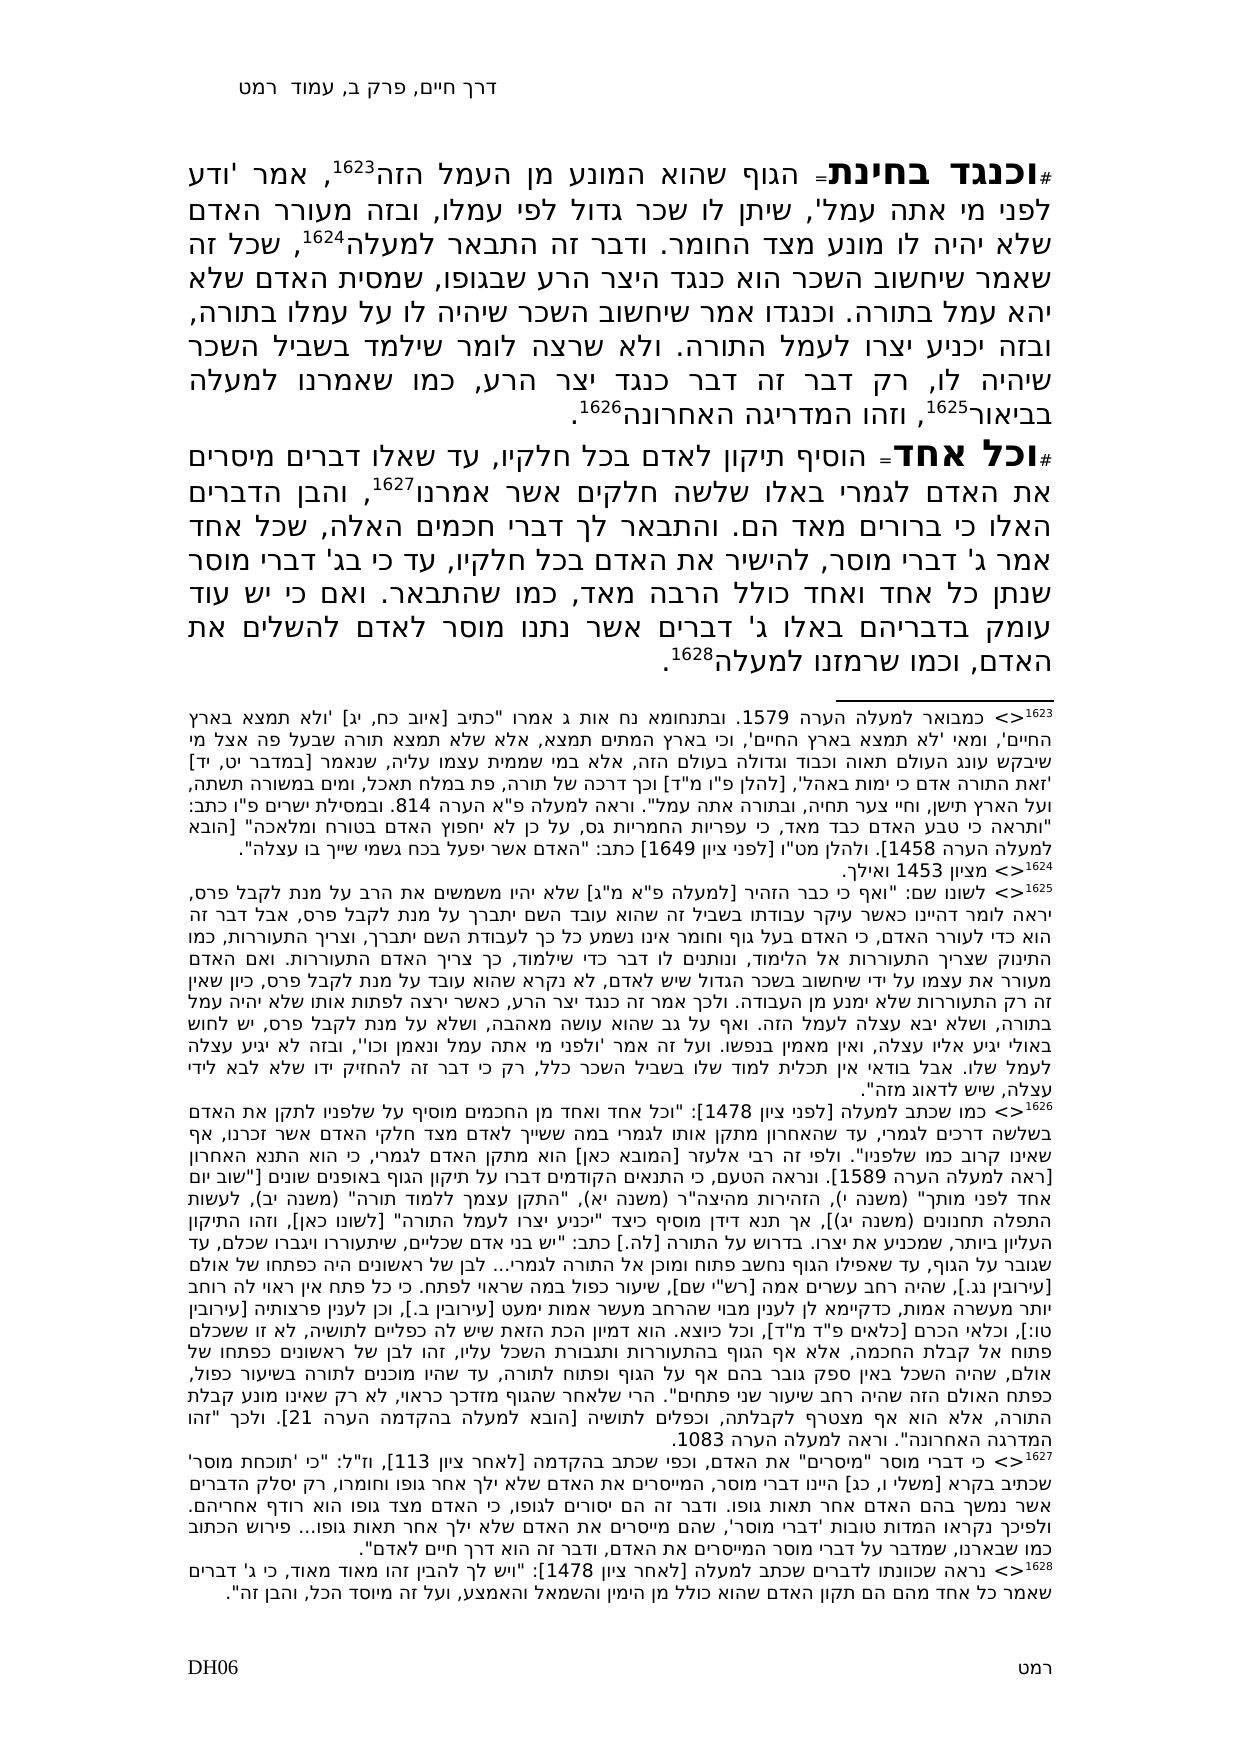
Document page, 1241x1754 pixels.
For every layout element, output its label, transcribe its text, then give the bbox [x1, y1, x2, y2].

text #וכל אחד= הוסיף תיקון לאדם בכל חלקיו, עד שאלו דברים מיסרים את האדם לגמרי באלו שלשה חלקים אשר אמרנו, והבן הדברים האלו כי ברורים מאד הם. והתבאר לך דברי חכמים האלה, שכל אחד אמר ג' דברי מוסר, להישיר את האדם בכל חלקיו, עד כי בג' דברי מוסר שנתן כל אחד ואחד כולל הרבה מאד, כמו שהתבאר. ואם כי יש עוד עומק בדבריהם באלו ג' דברים אשר נתנו מוסר לאדם להשלים את האדם, וכמו שרמזנו למעלה. [187, 431, 1053, 679]
text #וכנגד בחינת= הגוף שהוא המונע מן העמל הזה, אמר 'ודע לפני מי אתה עמל', שיתן לו שכר גדול לפי עמלו, ובזה מעורר האדם שלא יהיה לו מונע מצד החומר. ודבר זה התבאר למעלה, שכל זה שאמר שיחשוב השכר הוא כנגד היצר הרע שבגופו, שמסית האדם שלא יהא עמל בתורה. וכנגדו אמר שיחשוב השכר שיהיה לו על עמלו בתורה, ובזה יכניע יצרו לעמל התורה. ולא שרצה לומר שילמד בשביל השכר שיהיה לו, רק דבר זה דבר כנגד יצר הרע, כמו שאמרנו למעלה בביאור, וזהו המדריגה האחרונה. [187, 150, 1053, 431]
